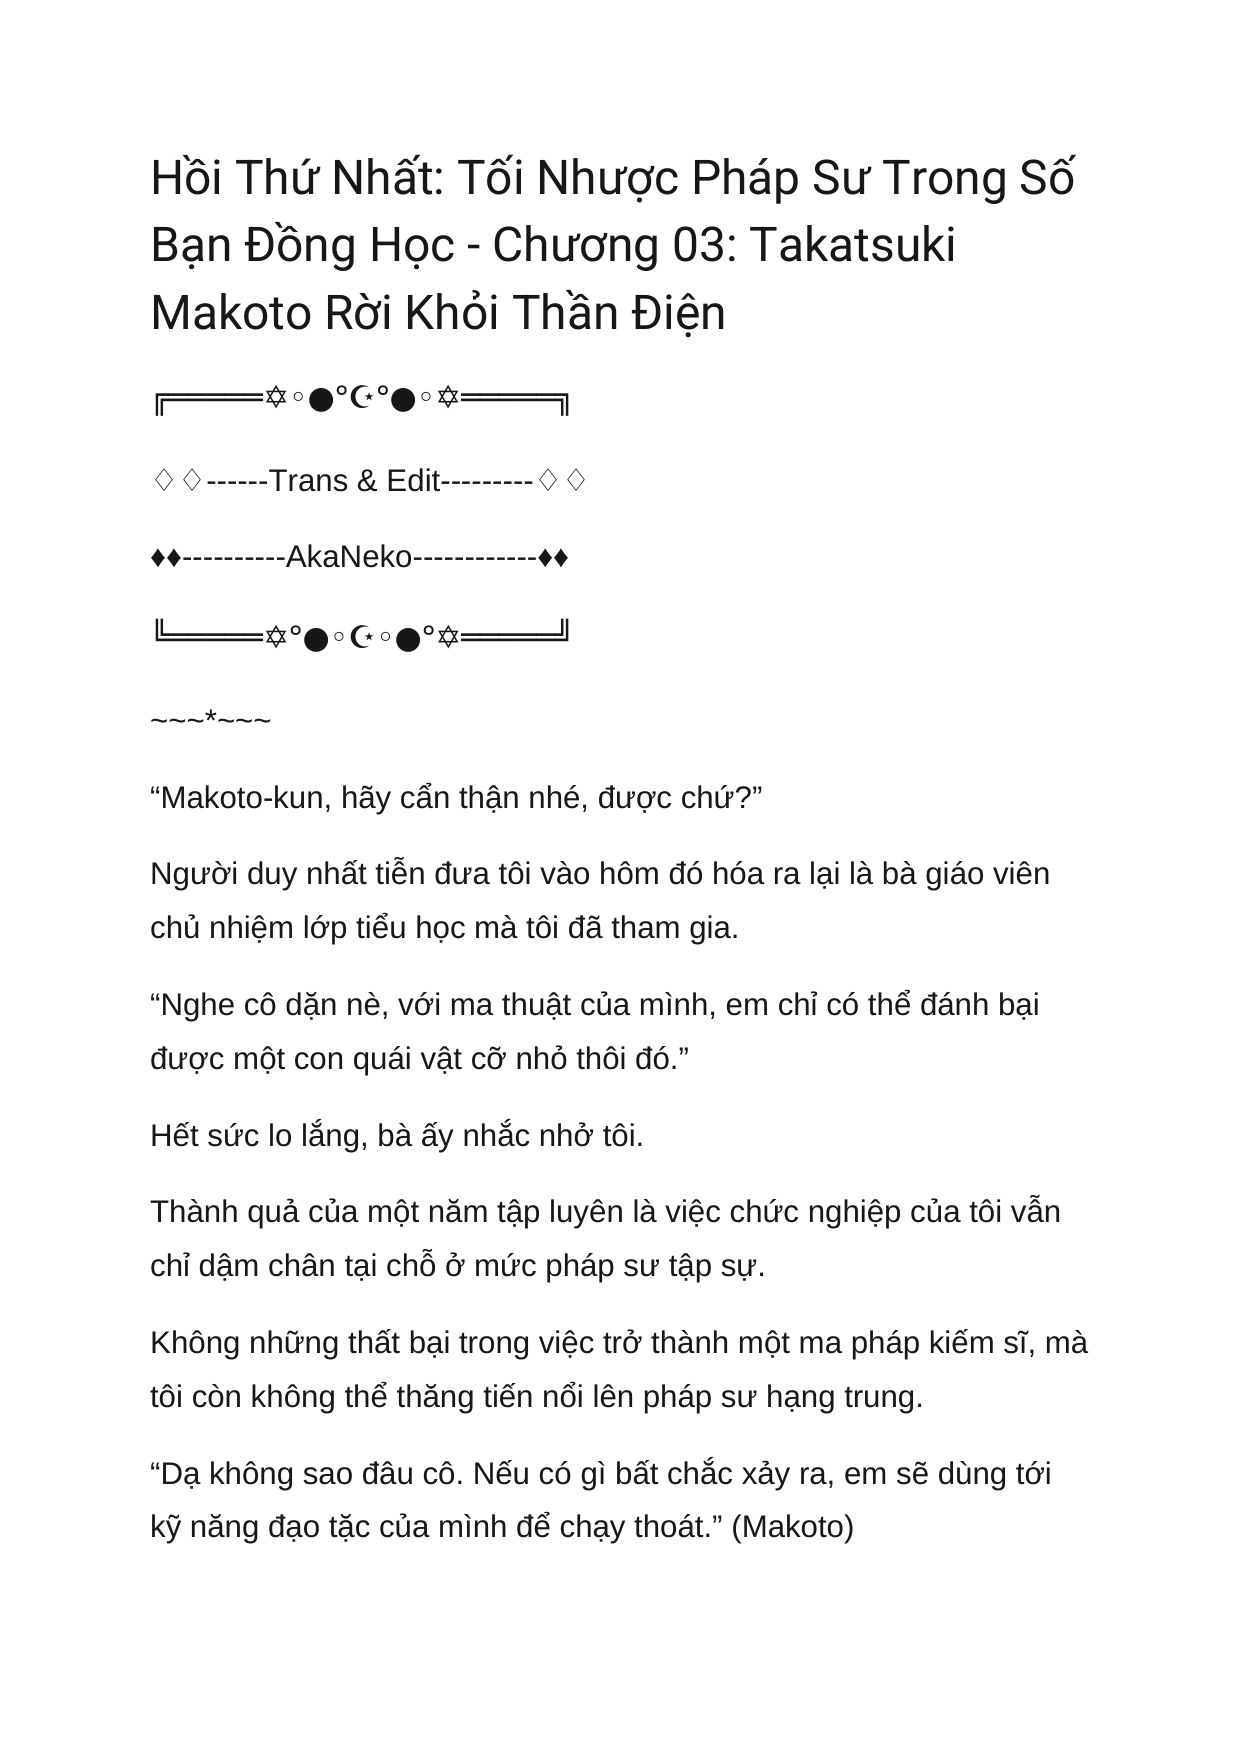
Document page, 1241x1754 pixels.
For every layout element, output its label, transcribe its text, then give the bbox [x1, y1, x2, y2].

text Thành quả của một năm tập luyên là việc chức nghiệp của tôi vẫn chỉ dậm chân tại chỗ ở mức pháp sư tập sự. [150, 1193, 1090, 1283]
text ╔═════✡◦●°☪°●◦✡═════╗ [150, 375, 1090, 417]
text ♢♢------Trans & Edit---------♢♢ [150, 462, 1090, 497]
text “Makoto-kun, hãy cẩn thận nhé, được chứ?” [150, 779, 1090, 814]
text Hết sức lo lắng, bà ấy nhắc nhở tôi. [150, 1117, 1090, 1153]
text Người duy nhất tiễn đưa tôi vào hôm đó hóa ra lại là bà giáo viên chủ nhiệm lớp tiểu học mà tôi đã tham gia. [150, 855, 1090, 945]
text ~~~*~~~ [150, 702, 1090, 738]
text Không những thất bại trong việc trở thành một ma pháp kiếm sĩ, mà tôi còn không thể thăng tiến nổi lên pháp sư hạng trung. [150, 1324, 1090, 1414]
text ♦♦----------AkaNeko------------♦♦ [150, 538, 1090, 574]
subtitle Hồi Thứ Nhất: Tối Nhược Pháp Sư Trong Số Bạn Đồng Học - Chương 03: Takatsuki Makoto Rời Khỏi Thần Điện [150, 150, 1090, 341]
text “Dạ không sao đâu cô. Nếu có gì bất chắc xảy ra, em sẽ dùng tới kỹ năng đạo tặc của mình để chạy thoát.” (Makoto) [150, 1455, 1090, 1544]
text “Nghe cô dặn nè, với ma thuật của mình, em chỉ có thể đánh bại được một con quái vật cỡ nhỏ thôi đó.” [150, 986, 1090, 1076]
text ╚═════✡°●◦☪◦●°✡═════╝ [150, 615, 1090, 658]
